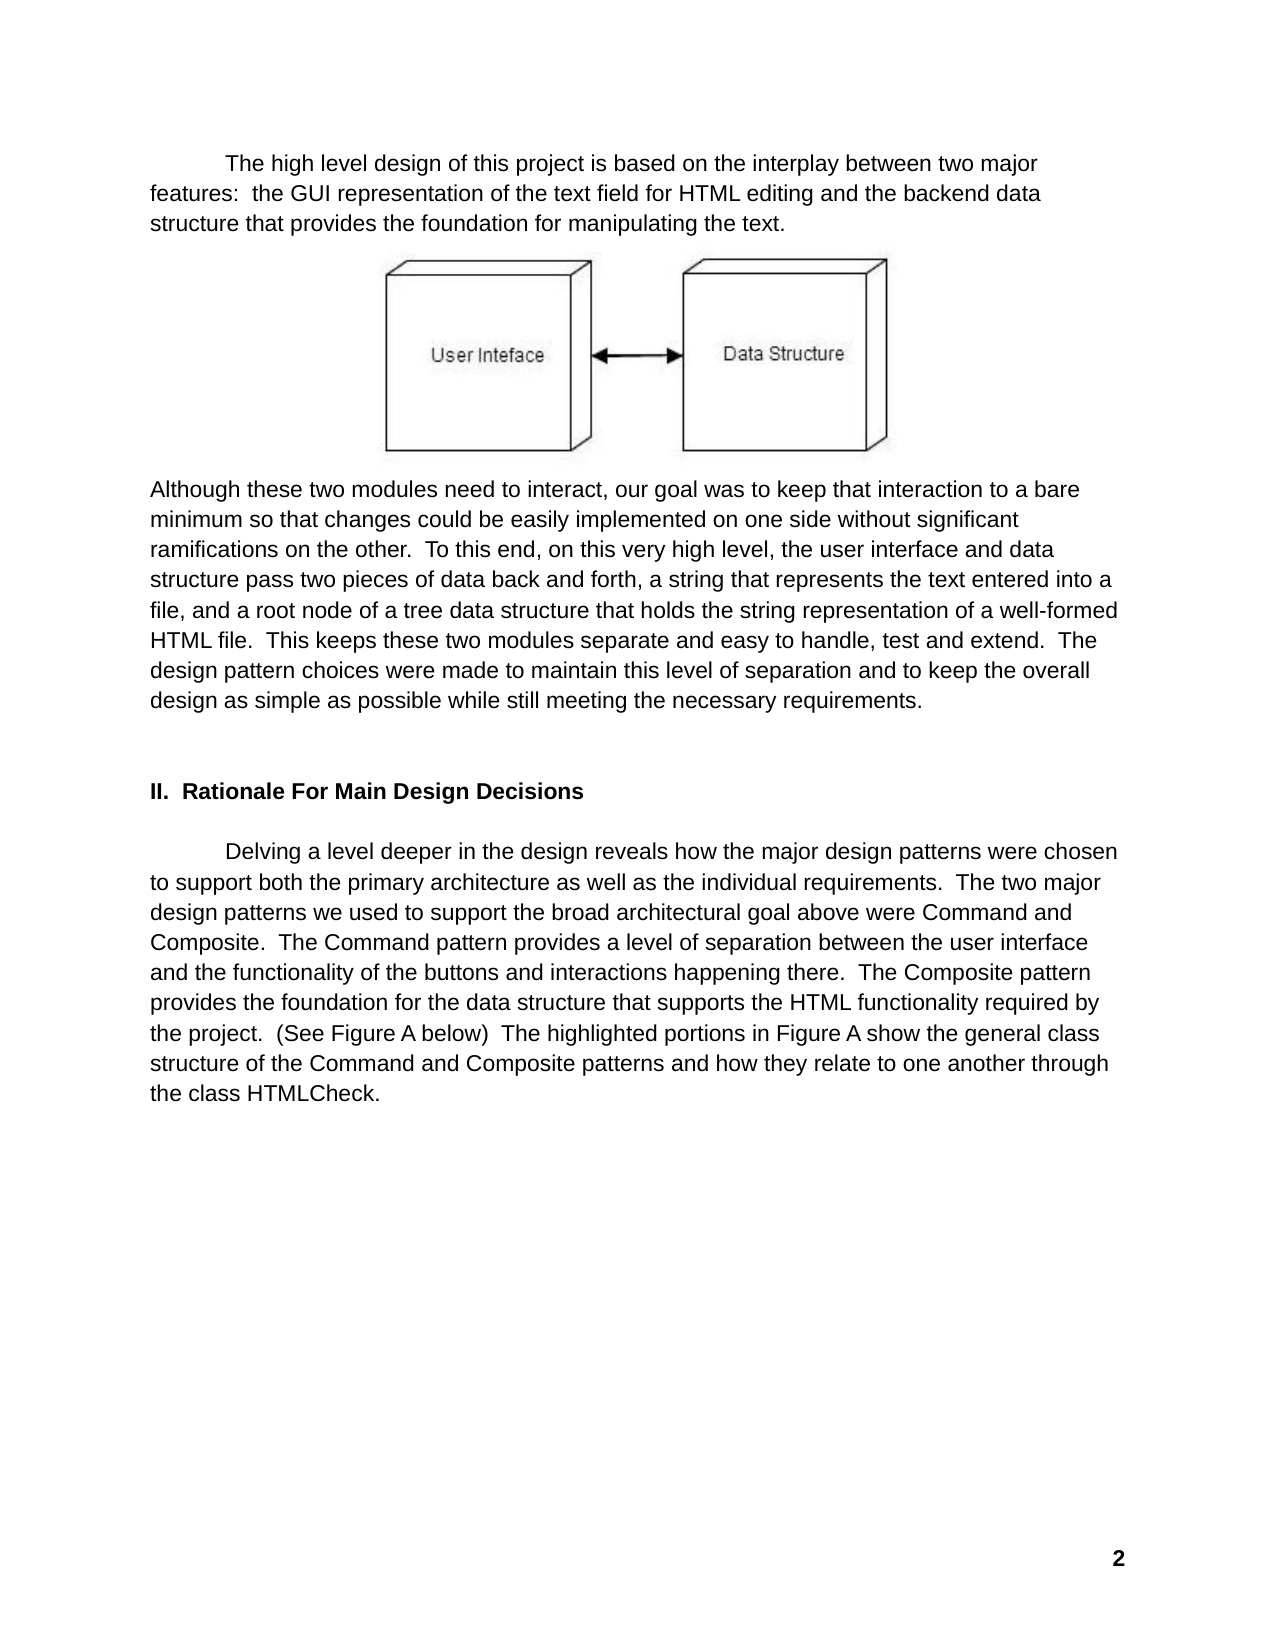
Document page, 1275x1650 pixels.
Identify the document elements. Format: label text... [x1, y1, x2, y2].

picture [378, 240, 897, 472]
text II. Rationale For Main Design Decisions [150, 778, 1125, 804]
text The high level design of this project is based on the interplay between two major features: the GUI representation of the text field for HTML editing and the backend data structure that provides the foundation for manipulating the text. [150, 150, 1125, 237]
text Delving a level deeper in the design reveals how the major design patterns were chosen to support both the primary architecture as well as the individual requirements. The two major design patterns we used to support the broad architectural goal above were Command and Composite. The Command pattern provides a level of separation between the user interface and the functionality of the buttons and interactions happening there. The Composite pattern provides the foundation for the data structure that supports the HTML functionality required by the project. (See Figure A below) The highlighted portions in Figure A show the general class structure of the Command and Composite patterns and how they relate to one another through the class HTMLCheck. [150, 838, 1125, 1106]
text Although these two modules need to interact, our goal was to keep that interaction to a bare minimum so that changes could be easily implemented on one side without significant ramifications on the other. To this end, on this very high level, the user interface and data structure pass two pieces of data back and forth, a string that represents the text entered into a file, and a root node of a tree data structure that holds the string representation of a well-formed HTML file. This keeps these two modules separate and easy to handle, test and extend. The design pattern choices were made to maintain this level of separation and to keep the overall design as simple as possible while still meeting the necessary requirements. [150, 476, 1125, 713]
